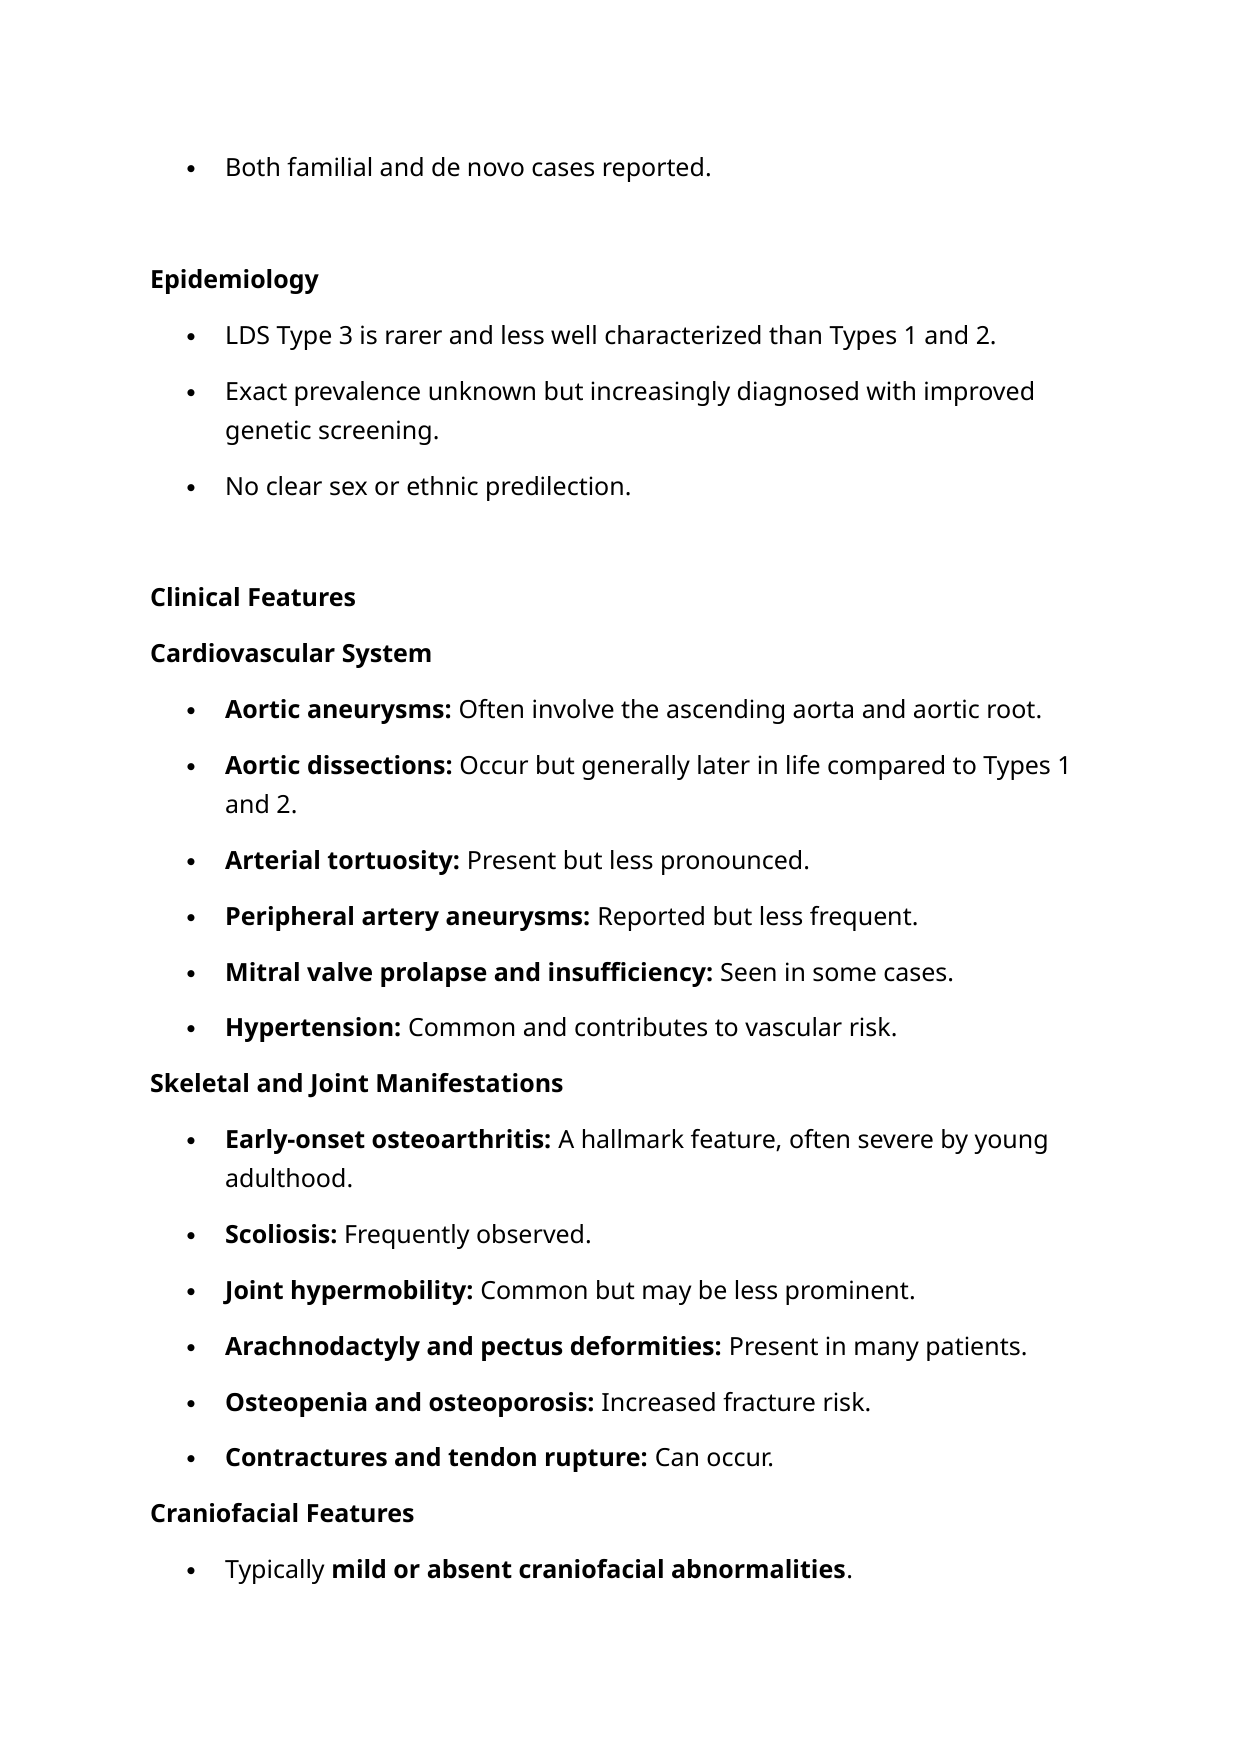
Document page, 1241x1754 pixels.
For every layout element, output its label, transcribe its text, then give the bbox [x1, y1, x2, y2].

text Craniofacial Features [150, 1496, 1090, 1530]
list Typically mild or absent craniofacial abnormalities. [187, 1552, 1090, 1586]
list Hypertension: Common and contributes to vascular risk. [187, 1010, 1090, 1044]
text Clinical Features [150, 580, 1090, 614]
list Aortic aneurysms: Often involve the ascending aorta and aortic root. [187, 692, 1090, 726]
list Aortic dissections: Occur but generally later in life compared to Types 1 and 2. [187, 747, 1090, 821]
list Mitral valve prolapse and insufficiency: Seen in some cases. [187, 954, 1090, 988]
text Epidemiology [150, 262, 1090, 296]
list Arterial tortuosity: Present but less pronounced. [187, 842, 1090, 877]
text Cardiovascular System [150, 636, 1090, 670]
list Scoliosis: Frequently observed. [187, 1217, 1090, 1251]
list Both familial and de novo cases reported. [187, 150, 1090, 184]
list Arachnodactyly and pectus deformities: Present in many patients. [187, 1328, 1090, 1362]
text Skeletal and Joint Manifestations [150, 1066, 1090, 1100]
list Exact prevalence unknown but increasingly diagnosed with improved genetic screening. [187, 373, 1090, 447]
list Joint hypermobility: Common but may be less prominent. [187, 1272, 1090, 1307]
list Peripheral artery aneurysms: Reported but less frequent. [187, 898, 1090, 932]
list Contractures and tendon rupture: Can occur. [187, 1440, 1090, 1474]
list Early-onset osteoarthritis: A hallmark feature, often severe by young adulthood. [187, 1122, 1090, 1195]
list LDS Type 3 is rarer and less well characterized than Types 1 and 2. [187, 317, 1090, 352]
list Osteopenia and osteoporosis: Increased fracture risk. [187, 1384, 1090, 1418]
list No clear sex or ethnic predilection. [187, 468, 1090, 502]
